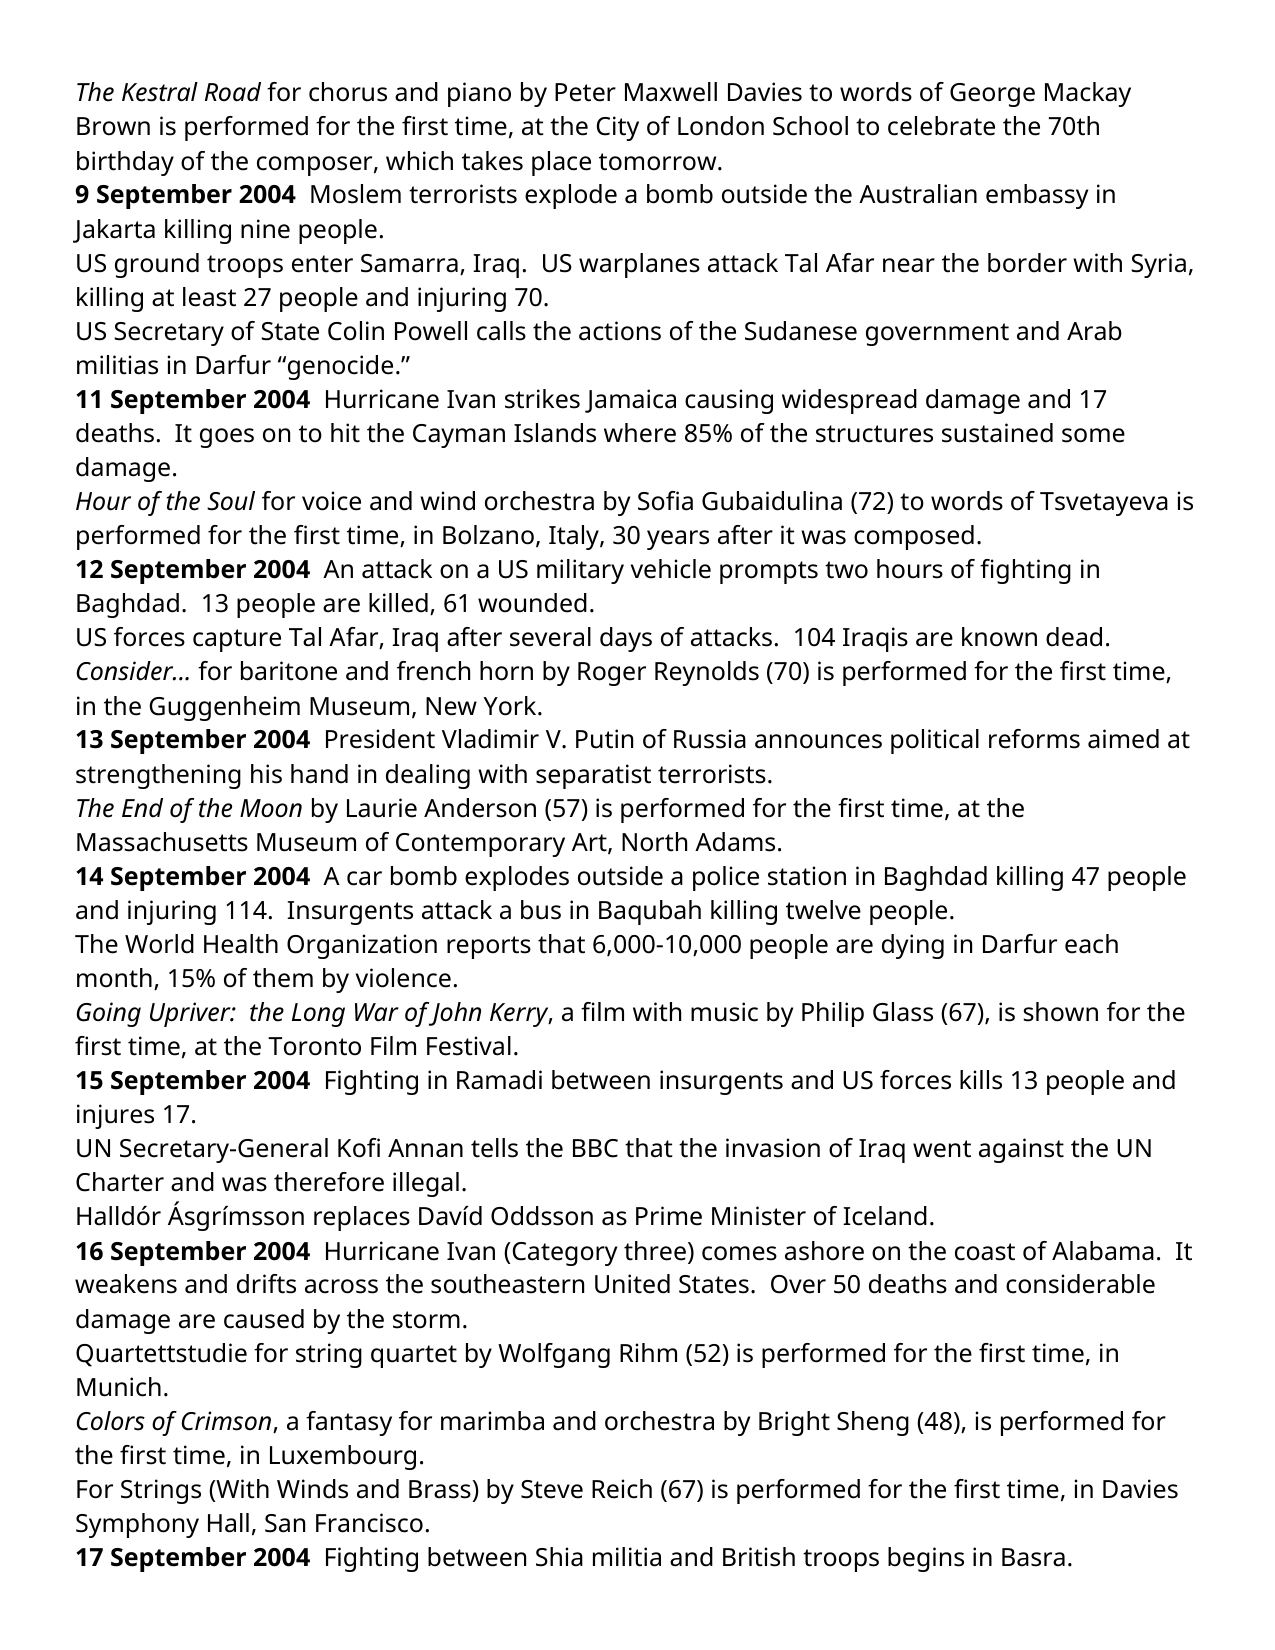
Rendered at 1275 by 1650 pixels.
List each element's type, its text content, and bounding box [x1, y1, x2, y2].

text 15 September 2004 Fighting in Ramadi between insurgents and US forces kills 13 people and injures 17. [75, 1063, 1200, 1131]
text 14 September 2004 A car bomb explodes outside a police station in Baghdad killing 47 people and injuring 114. Insurgents attack a bus in Baqubah killing twelve people. [75, 858, 1200, 927]
text The End of the Moon by Laurie Anderson (57) is performed for the first time, at the Massachusetts Museum of Contemporary Art, North Adams. [75, 790, 1200, 858]
text Colors of Crimson, a fantasy for marimba and orchestra by Bright Sheng (48), is performed for the first time, in Luxembourg. [75, 1403, 1200, 1472]
text Quartettstudie for string quartet by Wolfgang Rihm (52) is performed for the first time, in Munich. [75, 1335, 1200, 1403]
text US Secretary of State Colin Powell calls the actions of the Sudanese government and Arab militias in Darfur “genocide.” [75, 313, 1200, 382]
text For Strings (With Winds and Brass) by Steve Reich (67) is performed for the first time, in Davies Symphony Hall, San Francisco. [75, 1472, 1200, 1540]
text The World Health Organization reports that 6,000-10,000 people are dying in Darfur each month, 15% of them by violence. [75, 927, 1200, 995]
text 17 September 2004 Fighting between Shia militia and British troops begins in Basra. [75, 1540, 1200, 1574]
text UN Secretary-General Kofi Annan tells the BBC that the invasion of Iraq went against the UN Charter and was therefore illegal. [75, 1131, 1200, 1199]
text Halldór Ásgrímsson replaces Davíd Oddsson as Prime Minister of Iceland. [75, 1199, 1200, 1233]
text 9 September 2004 Moslem terrorists explode a bomb outside the Australian embassy in Jakarta killing nine people. [75, 177, 1200, 245]
text 12 September 2004 An attack on a US military vehicle prompts two hours of fighting in Baghdad. 13 people are killed, 61 wounded. [75, 552, 1200, 620]
text 13 September 2004 President Vladimir V. Putin of Russia announces political reforms aimed at strengthening his hand in dealing with separatist terrorists. [75, 722, 1200, 790]
text US ground troops enter Samarra, Iraq. US warplanes attack Tal Afar near the border with Syria, killing at least 27 people and injuring 70. [75, 245, 1200, 313]
text US forces capture Tal Afar, Iraq after several days of attacks. 104 Iraqis are known dead. [75, 620, 1200, 654]
text The Kestral Road for chorus and piano by Peter Maxwell Davies to words of George Mackay Brown is performed for the first time, at the City of London School to celebrate the 70th birthday of the composer, which takes place tomorrow. [75, 75, 1200, 177]
text Going Upriver: the Long War of John Kerry, a film with music by Philip Glass (67), is shown for the first time, at the Toronto Film Festival. [75, 995, 1200, 1063]
text Consider... for baritone and french horn by Roger Reynolds (70) is performed for the first time, in the Guggenheim Museum, New York. [75, 654, 1200, 722]
text 16 September 2004 Hurricane Ivan (Category three) comes ashore on the coast of Alabama. It weakens and drifts across the southeastern United States. Over 50 deaths and considerable damage are caused by the storm. [75, 1233, 1200, 1335]
